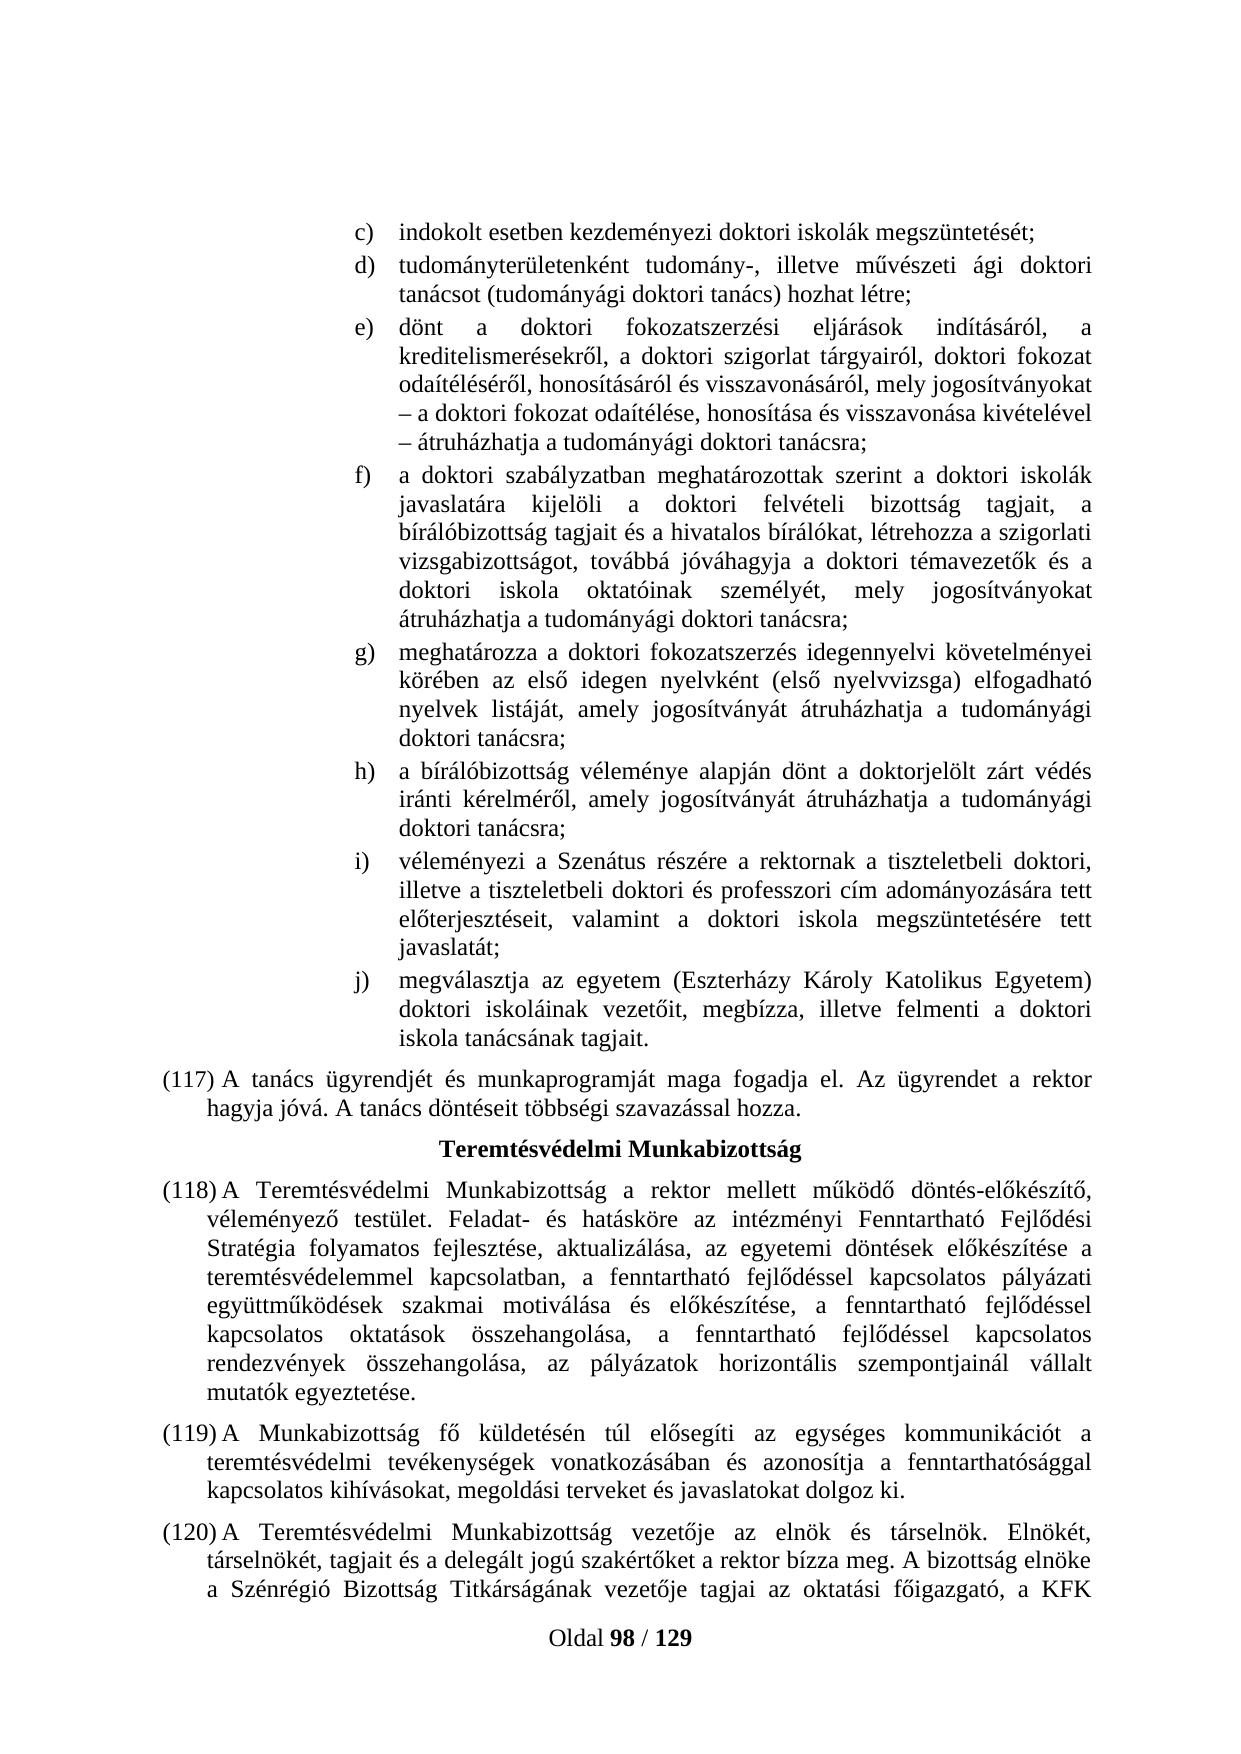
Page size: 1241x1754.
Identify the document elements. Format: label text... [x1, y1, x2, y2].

list dönt a doktori fokozatszerzési eljárások indításáról, a kreditelismerésekről, a doktori szigorlat tárgyairól, doktori fokozat odaítéléséről, honosításáról és visszavonásáról, mely jogosítványokat – a doktori fokozat odaítélése, honosítása és visszavonása kivételével – átruházhatja a tudományági doktori tanácsra; [354, 312, 1093, 456]
list véleményezi a Szenátus részére a rektornak a tiszteletbeli doktori, illetve a tiszteletbeli doktori és professzori cím adományozására tett előterjesztéseit, valamint a doktori iskola megszüntetésére tett javaslatát; [354, 846, 1093, 961]
subtitle Teremtésvédelmi Munkabizottság [148, 1134, 1093, 1163]
list indokolt esetben kezdeményezi doktori iskolák megszüntetését; [354, 217, 1093, 246]
list tudományterületenként tudomány-, illetve művészeti ági doktori tanácsot (tudományági doktori tanács) hozhat létre; [354, 250, 1093, 308]
list a doktori szabályzatban meghatározottak szerint a doktori iskolák javaslatára kijelöli a doktori felvételi bizottság tagjait, a bírálóbizottság tagjait és a hivatalos bírálókat, létrehozza a szigorlati vizsgabizottságot, továbbá jóváhagyja a doktori témavezetők és a doktori iskola oktatóinak személyét, mely jogosítványokat átruházhatja a tudományági doktori tanácsra; [354, 460, 1093, 632]
list megválasztja az egyetem (Eszterházy Károly Katolikus Egyetem) doktori iskoláinak vezetőit, megbízza, illetve felmenti a doktori iskola tanácsának tagjait. [354, 965, 1093, 1052]
list a bírálóbizottság véleménye alapján dönt a doktorjelölt zárt védés iránti kérelméről, amely jogosítványát átruházhatja a tudományági doktori tanácsra; [354, 756, 1093, 842]
text A Teremtésvédelmi Munkabizottság a rektor mellett működő döntés-előkészítő, véleményező testület. Feladat- és hatásköre az intézményi Fenntartható Fejlődési Stratégia folyamatos fejlesztése, aktualizálása, az egyetemi döntések előkészítése a teremtésvédelemmel kapcsolatban, a fenntartható fejlődéssel kapcsolatos pályázati együttműködések szakmai motiválása és előkészítése, a fenntartható fejlődéssel kapcsolatos oktatások összehangolása, a fenntartható fejlődéssel kapcsolatos rendezvények összehangolása, az pályázatok horizontális szempontjainál vállalt mutatók egyeztetése. [162, 1175, 1093, 1405]
list meghatározza a doktori fokozatszerzés idegennyelvi követelményei körében az első idegen nyelvként (első nyelvvizsga) elfogadható nyelvek listáját, amely jogosítványát átruházhatja a tudományági doktori tanácsra; [354, 637, 1093, 752]
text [162, 1517, 1093, 1603]
text A tanács ügyrendjét és munkaprogramját maga fogadja el. Az ügyrendet a rektor hagyja jóvá. A tanács döntéseit többségi szavazással hozza. [162, 1064, 1093, 1122]
text A Munkabizottság fő küldetésén túl elősegíti az egységes kommunikációt a teremtésvédelmi tevékenységek vonatkozásában és azonosítja a fenntarthatósággal kapcsolatos kihívásokat, megoldási terveket és javaslatokat dolgoz ki. [162, 1418, 1093, 1504]
